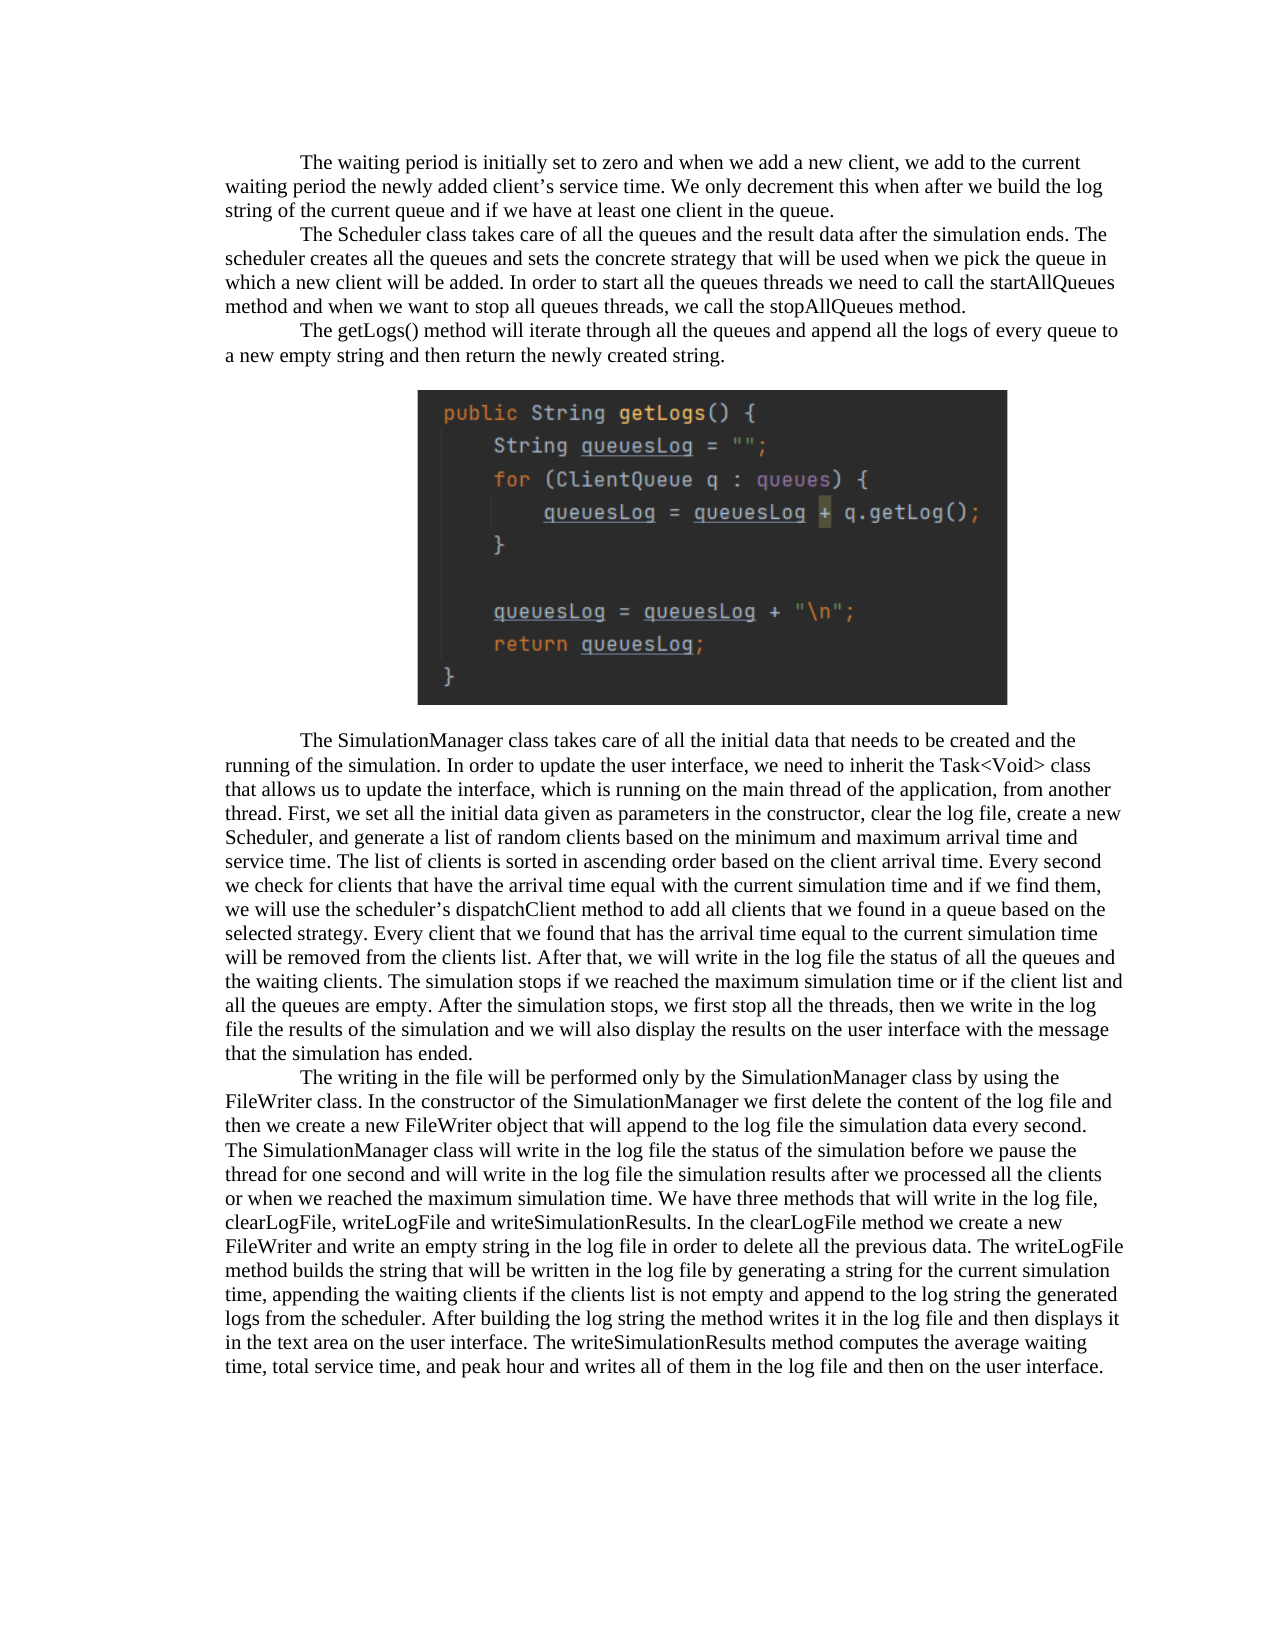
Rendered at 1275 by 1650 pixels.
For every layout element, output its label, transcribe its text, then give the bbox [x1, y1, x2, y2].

list The getLogs() method will iterate through all the queues and append all the logs of every queue to a new empty string and then return the newly created string. [225, 318, 1125, 367]
list The waiting period is initially set to zero and when we add a new client, we add to the current waiting period the newly added client’s service time. We only decrement this when after we build the log string of the current queue and if we have at least one client in the queue. [225, 150, 1125, 222]
list The Scheduler class takes care of all the queues and the result data after the simulation ends. The scheduler creates all the queues and sets the concrete strategy that will be used when we pick the queue in which a new client will be added. In order to start all the queues threads we need to call the startAllQueues method and when we want to stop all queues threads, we call the stopAllQueues method. [225, 222, 1125, 318]
list The SimulationManager class takes care of all the initial data that needs to be created and the running of the simulation. In order to update the user interface, we need to inherit the Task<Void> class that allows us to update the interface, which is running on the main thread of the application, from another thread. First, we set all the initial data given as parameters in the constructor, clear the log file, create a new Scheduler, and generate a list of random clients based on the minimum and maximum arrival time and service time. The list of clients is sorted in ascending order based on the client arrival time. Every second we check for clients that have the arrival time equal with the current simulation time and if we find them, we will use the scheduler’s dispatchClient method to add all clients that we found in a queue based on the selected strategy. Every client that we found that has the arrival time equal to the current simulation time will be removed from the clients list. After that, we will write in the log file the status of all the queues and the waiting clients. The simulation stops if we reached the maximum simulation time or if the client list and all the queues are empty. After the simulation stops, we first stop all the threads, then we write in the log file the results of the simulation and we will also display the results on the user interface with the message that the simulation has ended. [225, 728, 1125, 1065]
picture [417, 390, 1008, 705]
list The writing in the file will be performed only by the SimulationManager class by using the FileWriter class. In the constructor of the SimulationManager we first delete the content of the log file and then we create a new FileWriter object that will append to the log file the simulation data every second. The SimulationManager class will write in the log file the status of the simulation before we pause the thread for one second and will write in the log file the simulation results after we processed all the clients or when we reached the maximum simulation time. We have three methods that will write in the log file, clearLogFile, writeLogFile and writeSimulationResults. In the clearLogFile method we create a new FileWriter and write an empty string in the log file in order to delete all the previous data. The writeLogFile method builds the string that will be written in the log file by generating a string for the current simulation time, appending the waiting clients if the clients list is not empty and append to the log string the generated logs from the scheduler. After building the log string the method writes it in the log file and then displays it in the text area on the user interface. The writeSimulationResults method computes the average waiting time, total service time, and peak hour and writes all of them in the log file and then on the user interface. [225, 1065, 1125, 1378]
